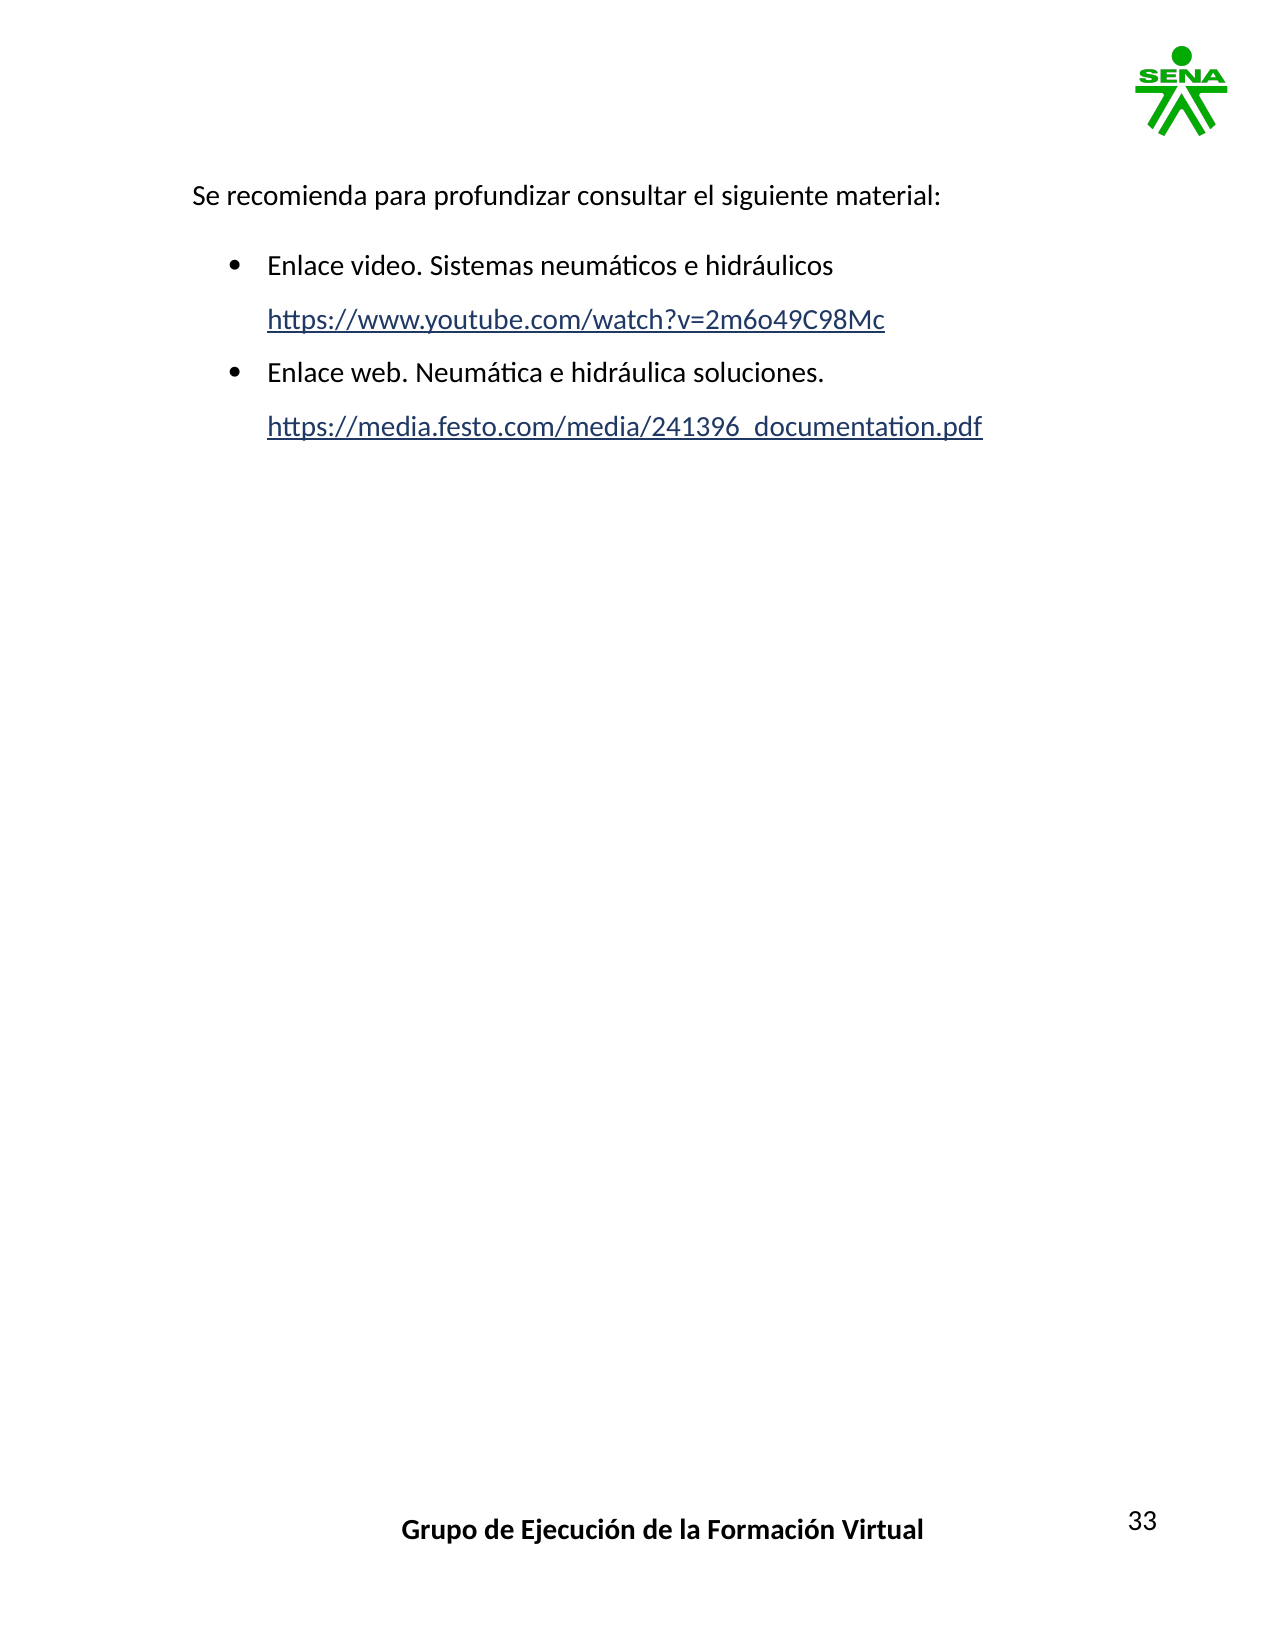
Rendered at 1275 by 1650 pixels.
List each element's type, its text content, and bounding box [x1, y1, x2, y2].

picture [1135, 46, 1228, 136]
list https://media.festo.com/media/241396_documentation.pdf [267, 408, 1157, 443]
list Enlace web. Neumática e hidráulica soluciones. [229, 354, 1157, 390]
list https://www.youtube.com/watch?v=2m6o49C98Mc [267, 301, 1157, 336]
list Enlace video. Sistemas neumáticos e hidráulicos [229, 247, 1157, 283]
text Se recomienda para profundizar consultar el siguiente material: [118, 177, 1157, 213]
